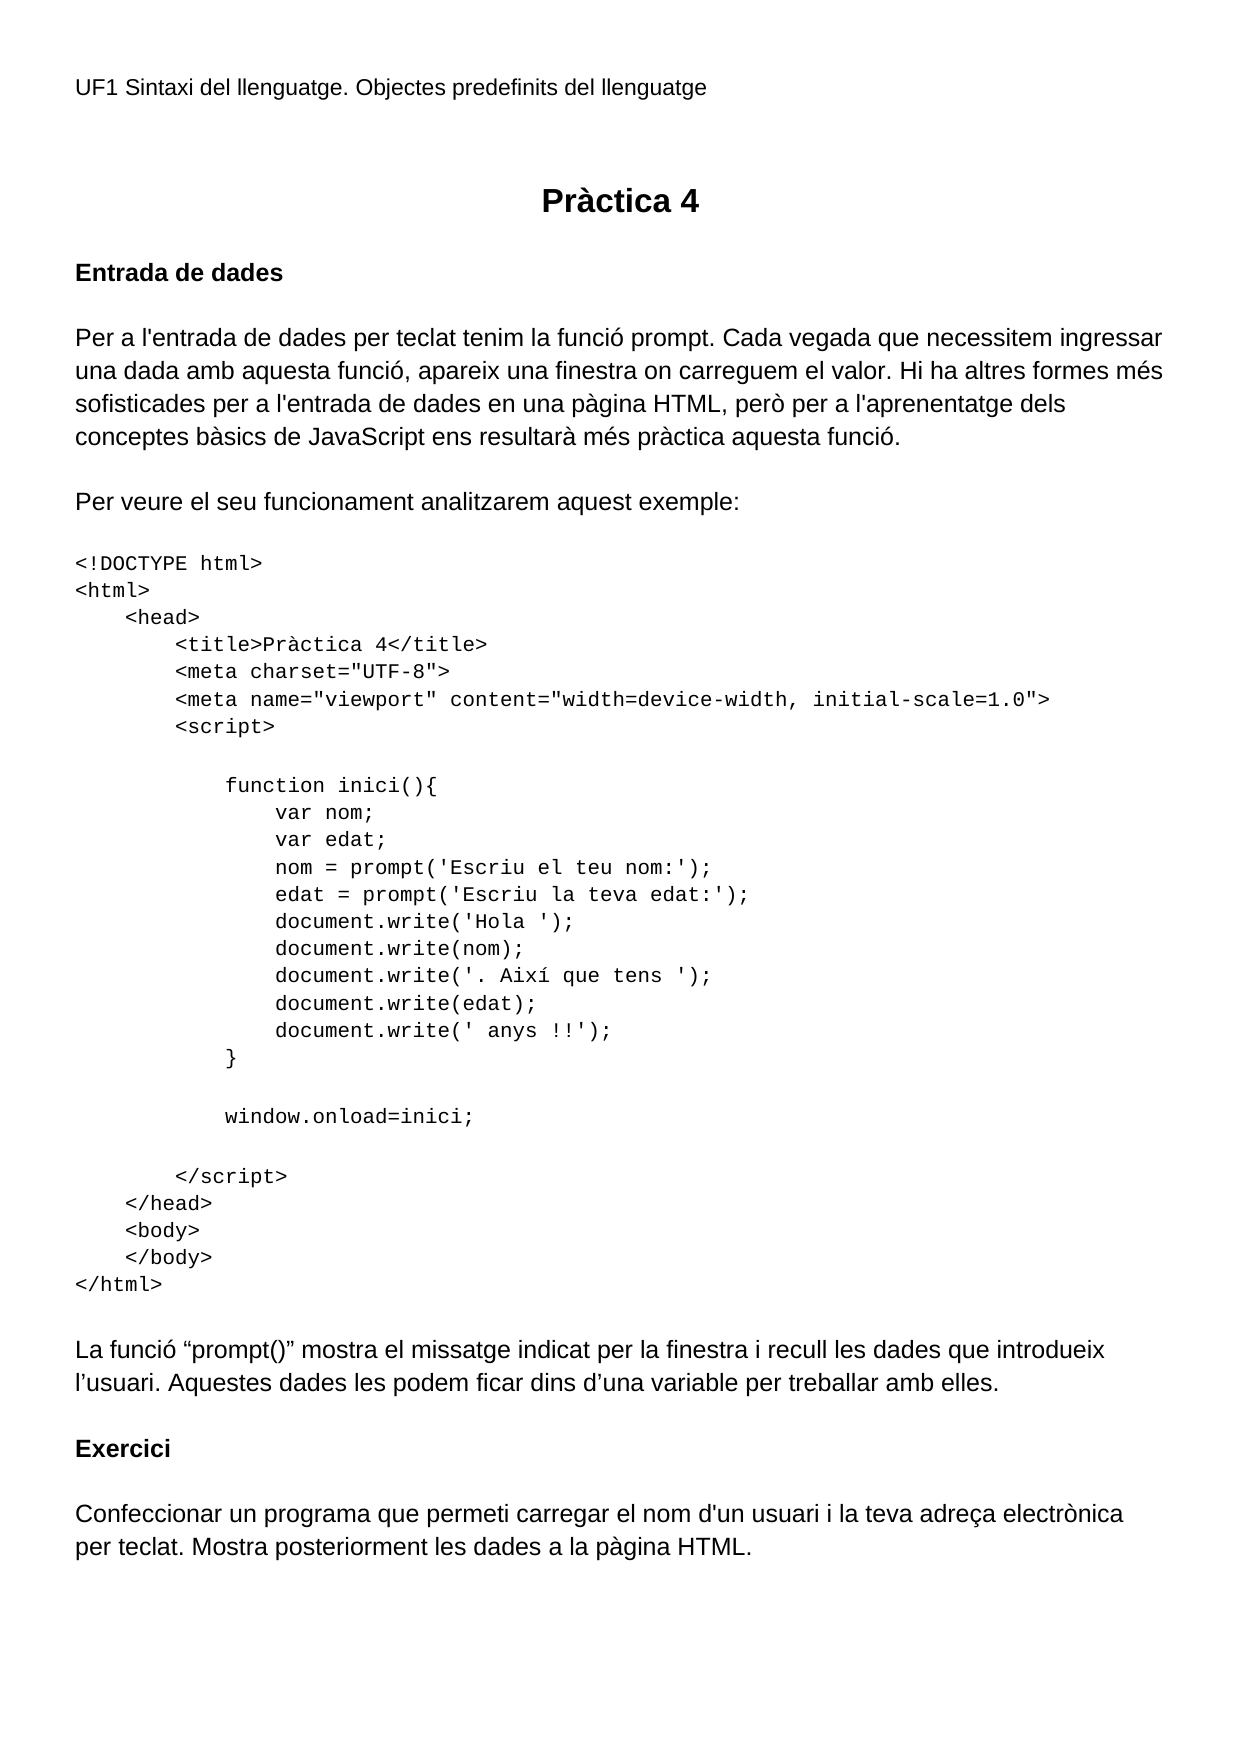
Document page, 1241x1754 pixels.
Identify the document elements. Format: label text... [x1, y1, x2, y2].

text </script> [75, 1166, 1165, 1189]
text document.write('. Així que tens '); [75, 965, 1165, 989]
text var nom; [75, 802, 1165, 826]
text Per a l'entrada de dades per teclat tenim la funció prompt. Cada vegada que necessitem ingressar una dada amb aquesta funció, apareix una finestra on carreguem el valor. Hi ha altres formes més sofisticades per a l'entrada de dades en una pàgina HTML, però per a l'aprenentatge dels conceptes bàsics de JavaScript ens resultarà més pràctica aquesta funció. [75, 323, 1165, 483]
text Entrada de dades [75, 258, 1165, 319]
text </body> [75, 1247, 1165, 1271]
text nom = prompt('Escriu el teu nom:'); [75, 857, 1165, 880]
text Confeccionar un programa que permeti carregar el nom d'un usuari i la teva adreça electrònica per teclat. Mostra posteriorment les dades a la pàgina HTML. [75, 1499, 1165, 1561]
text document.write(' anys !!'); [75, 1020, 1165, 1043]
text <script> [75, 716, 1165, 739]
text <head> [75, 607, 1165, 631]
text Exercici [75, 1434, 1165, 1495]
text La funció “prompt()” mostra el missatge indicat per la finestra i recull les dades que introdueix l’usuari. Aquestes dades les podem ficar dins d’una variable per treballar amb elles. [75, 1302, 1165, 1396]
text Per veure el seu funcionament analitzarem aquest exemple: [75, 487, 1165, 516]
text } [75, 1047, 1165, 1071]
text Pràctica 4 [75, 181, 1165, 219]
text </head> [75, 1193, 1165, 1217]
text document.write('Hola '); [75, 911, 1165, 935]
text window.onload=inici; [75, 1106, 1165, 1130]
text var edat; [75, 829, 1165, 853]
text <html> [75, 580, 1165, 603]
text document.write(edat); [75, 993, 1165, 1016]
text document.write(nom); [75, 938, 1165, 962]
text </html> [75, 1274, 1165, 1298]
text <meta charset="UTF-8"> [75, 661, 1165, 685]
text <!DOCTYPE html> [75, 520, 1165, 576]
text function inici(){ [75, 775, 1165, 799]
text <meta name="viewport" content="width=device-width, initial-scale=1.0"> [75, 688, 1165, 712]
text <body> [75, 1220, 1165, 1244]
text edat = prompt('Escriu la teva edat:'); [75, 884, 1165, 907]
text <title>Pràctica 4</title> [75, 634, 1165, 658]
